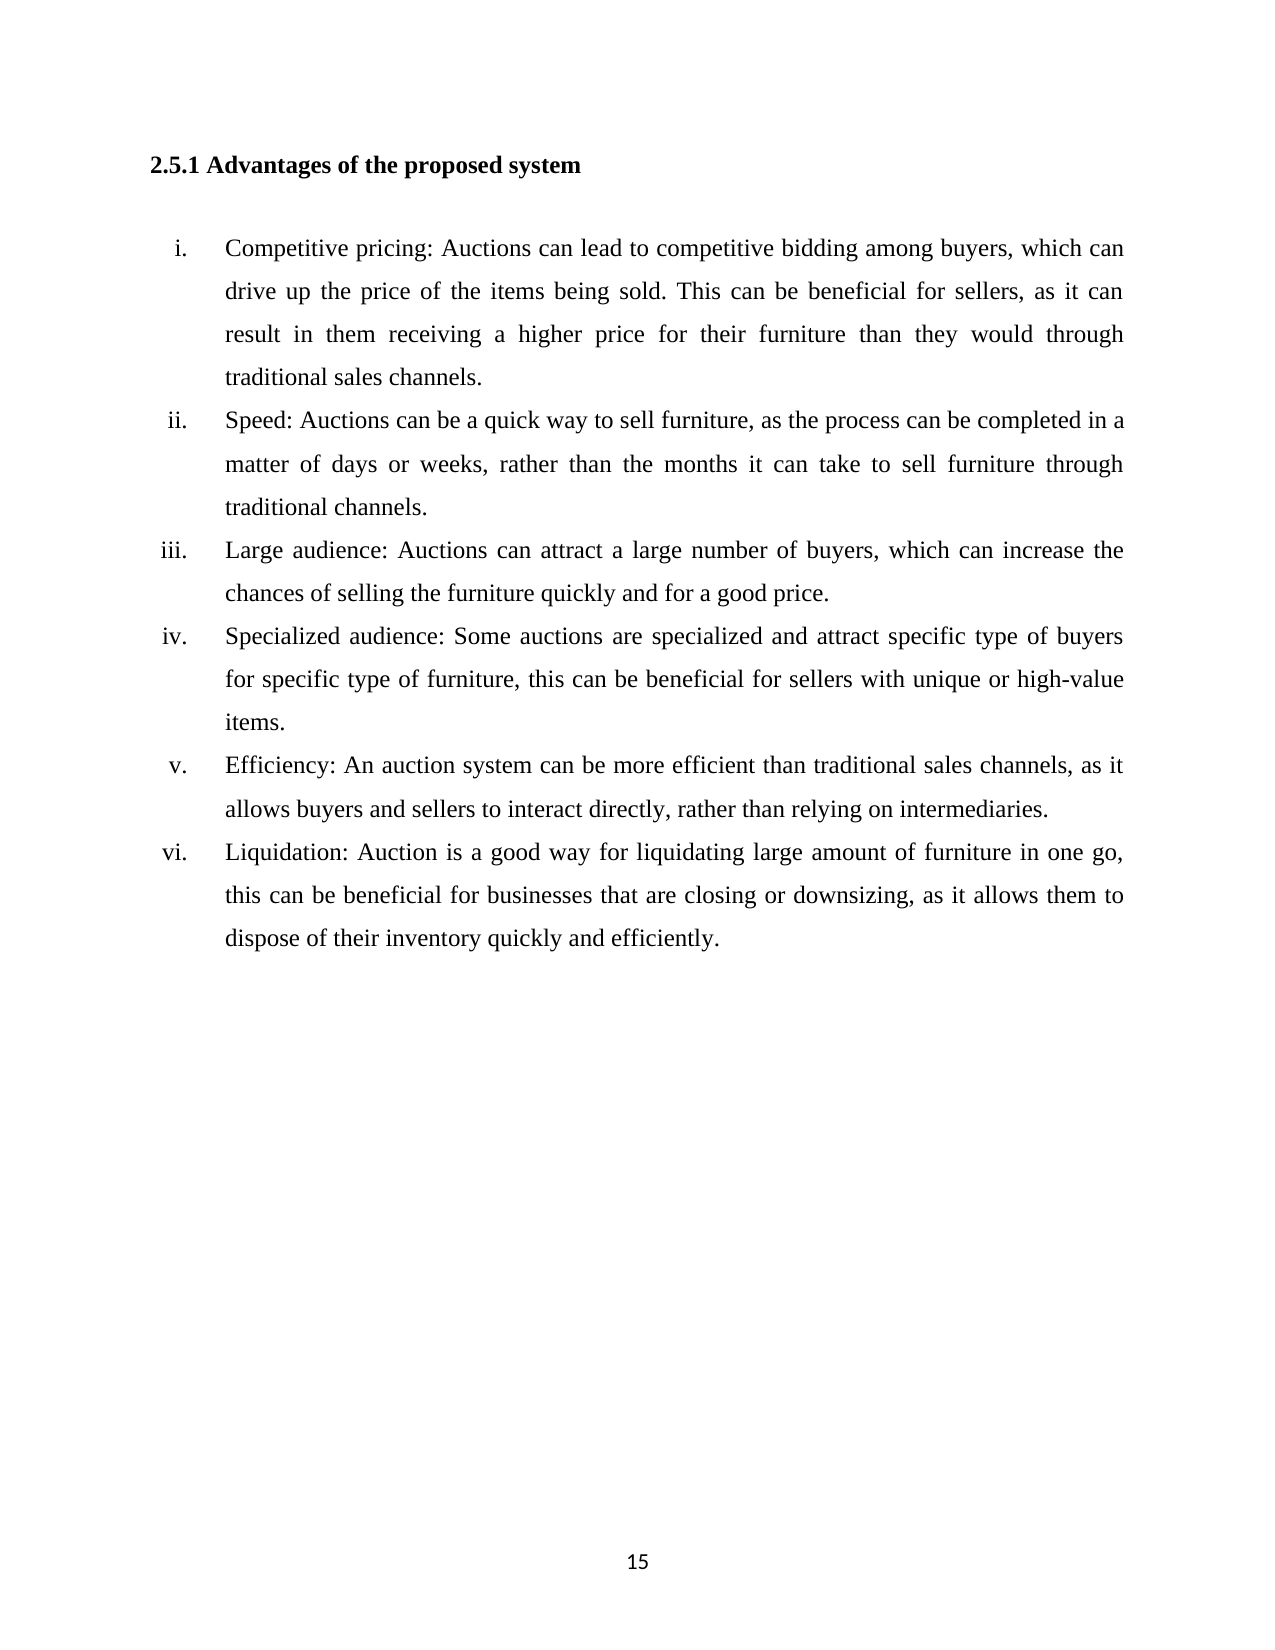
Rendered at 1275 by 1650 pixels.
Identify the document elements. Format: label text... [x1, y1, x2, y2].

list Specialized audience: Some auctions are specialized and attract specific type of buyers for specific type of furniture, this can be beneficial for sellers with unique or high-value items. [187, 621, 1125, 736]
list Speed: Auctions can be a quick way to sell furniture, as the process can be completed in a matter of days or weeks, rather than the months it can take to sell furniture through traditional channels. [187, 406, 1125, 521]
list Efficiency: An auction system can be more efficient than traditional sales channels, as it allows buyers and sellers to interact directly, rather than relying on intermediaries. [187, 751, 1125, 822]
list Large audience: Auctions can attract a large number of buyers, which can increase the chances of selling the furniture quickly and for a good price. [187, 535, 1125, 607]
text 2.5.1 Advantages of the proposed system [150, 150, 1125, 179]
list Competitive pricing: Auctions can lead to competitive bidding among buyers, which can drive up the price of the items being sold. This can be beneficial for sellers, as it can result in them receiving a higher price for their furniture than they would through traditional sales channels. [187, 233, 1125, 391]
list Liquidation: Auction is a good way for liquidating large amount of furniture in one go, this can be beneficial for businesses that are closing or downsizing, as it allows them to dispose of their inventory quickly and efficiently. [187, 837, 1125, 952]
